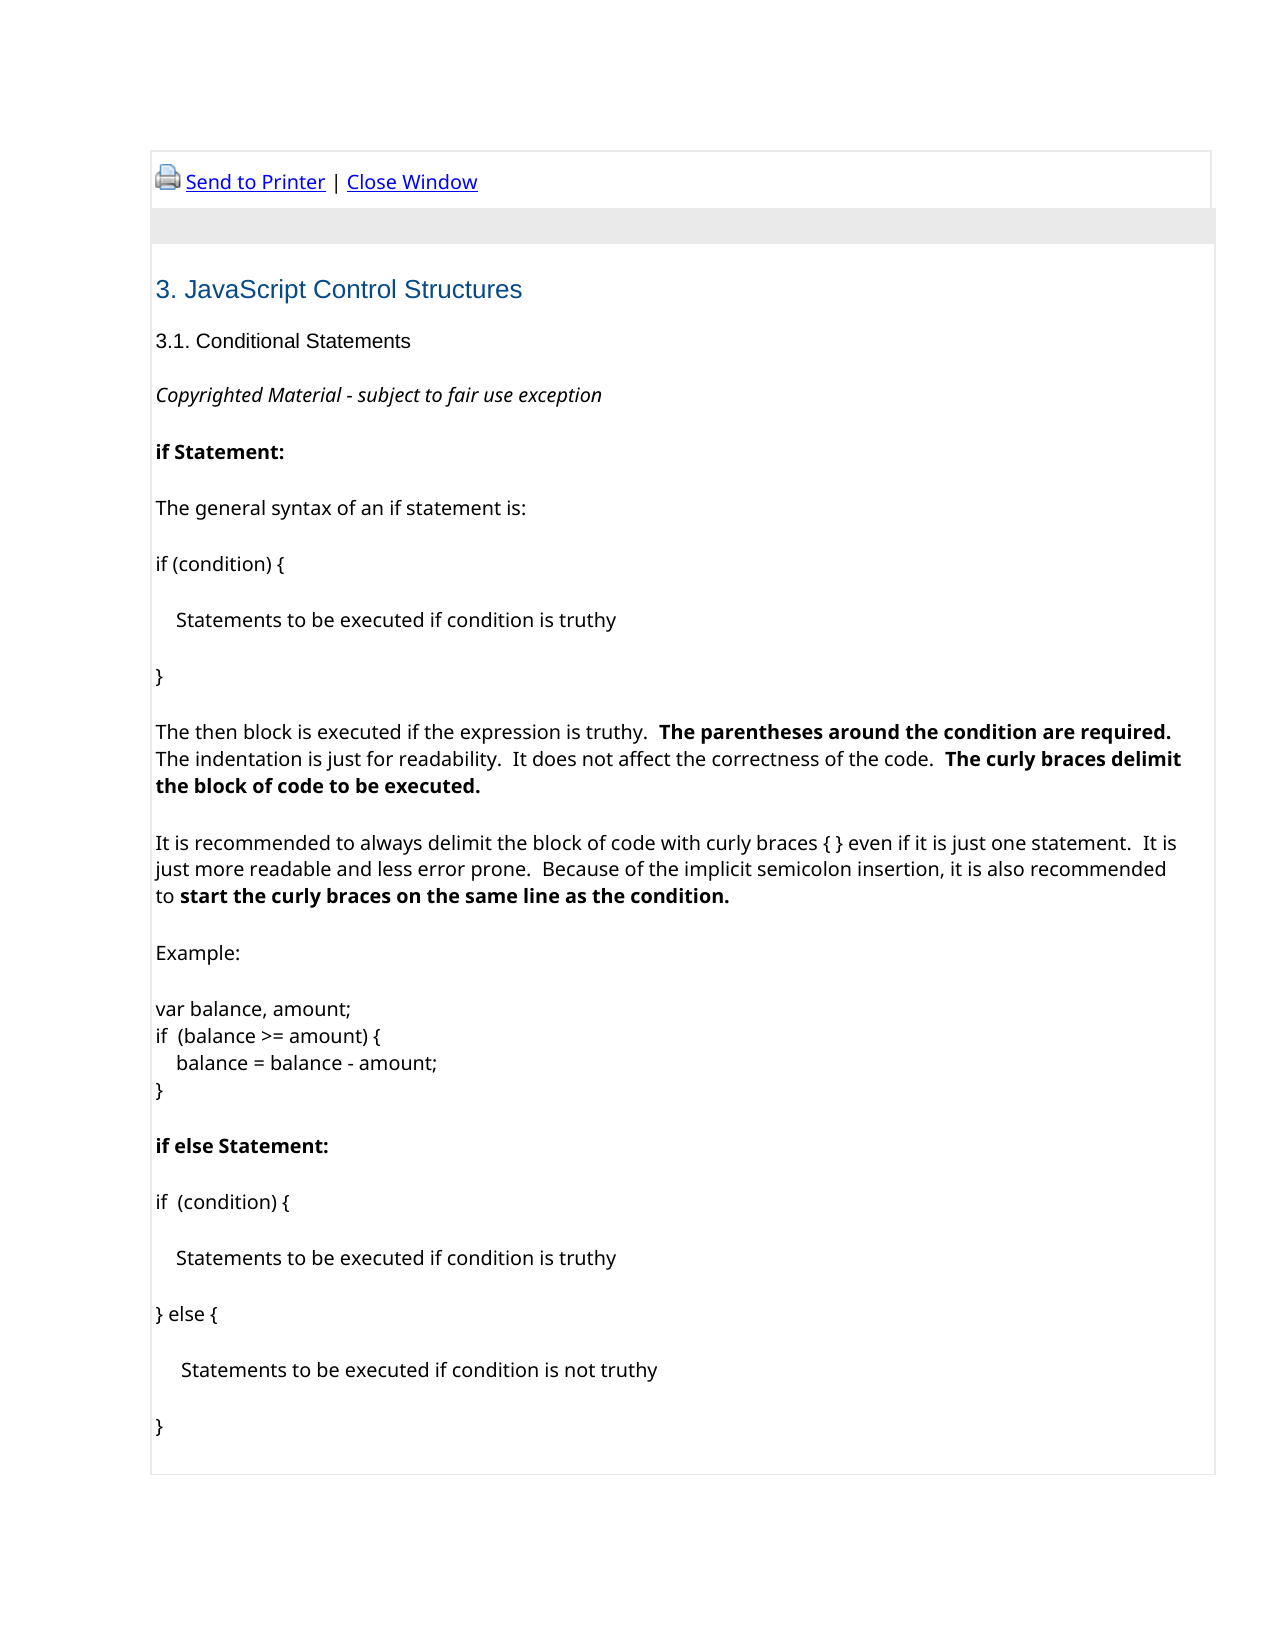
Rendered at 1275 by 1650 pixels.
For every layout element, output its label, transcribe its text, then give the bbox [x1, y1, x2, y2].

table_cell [152, 244, 1211, 1474]
table_cell [152, 208, 1214, 244]
table_header Send to Printer | Close Window [152, 152, 1210, 208]
picture [155, 164, 181, 190]
